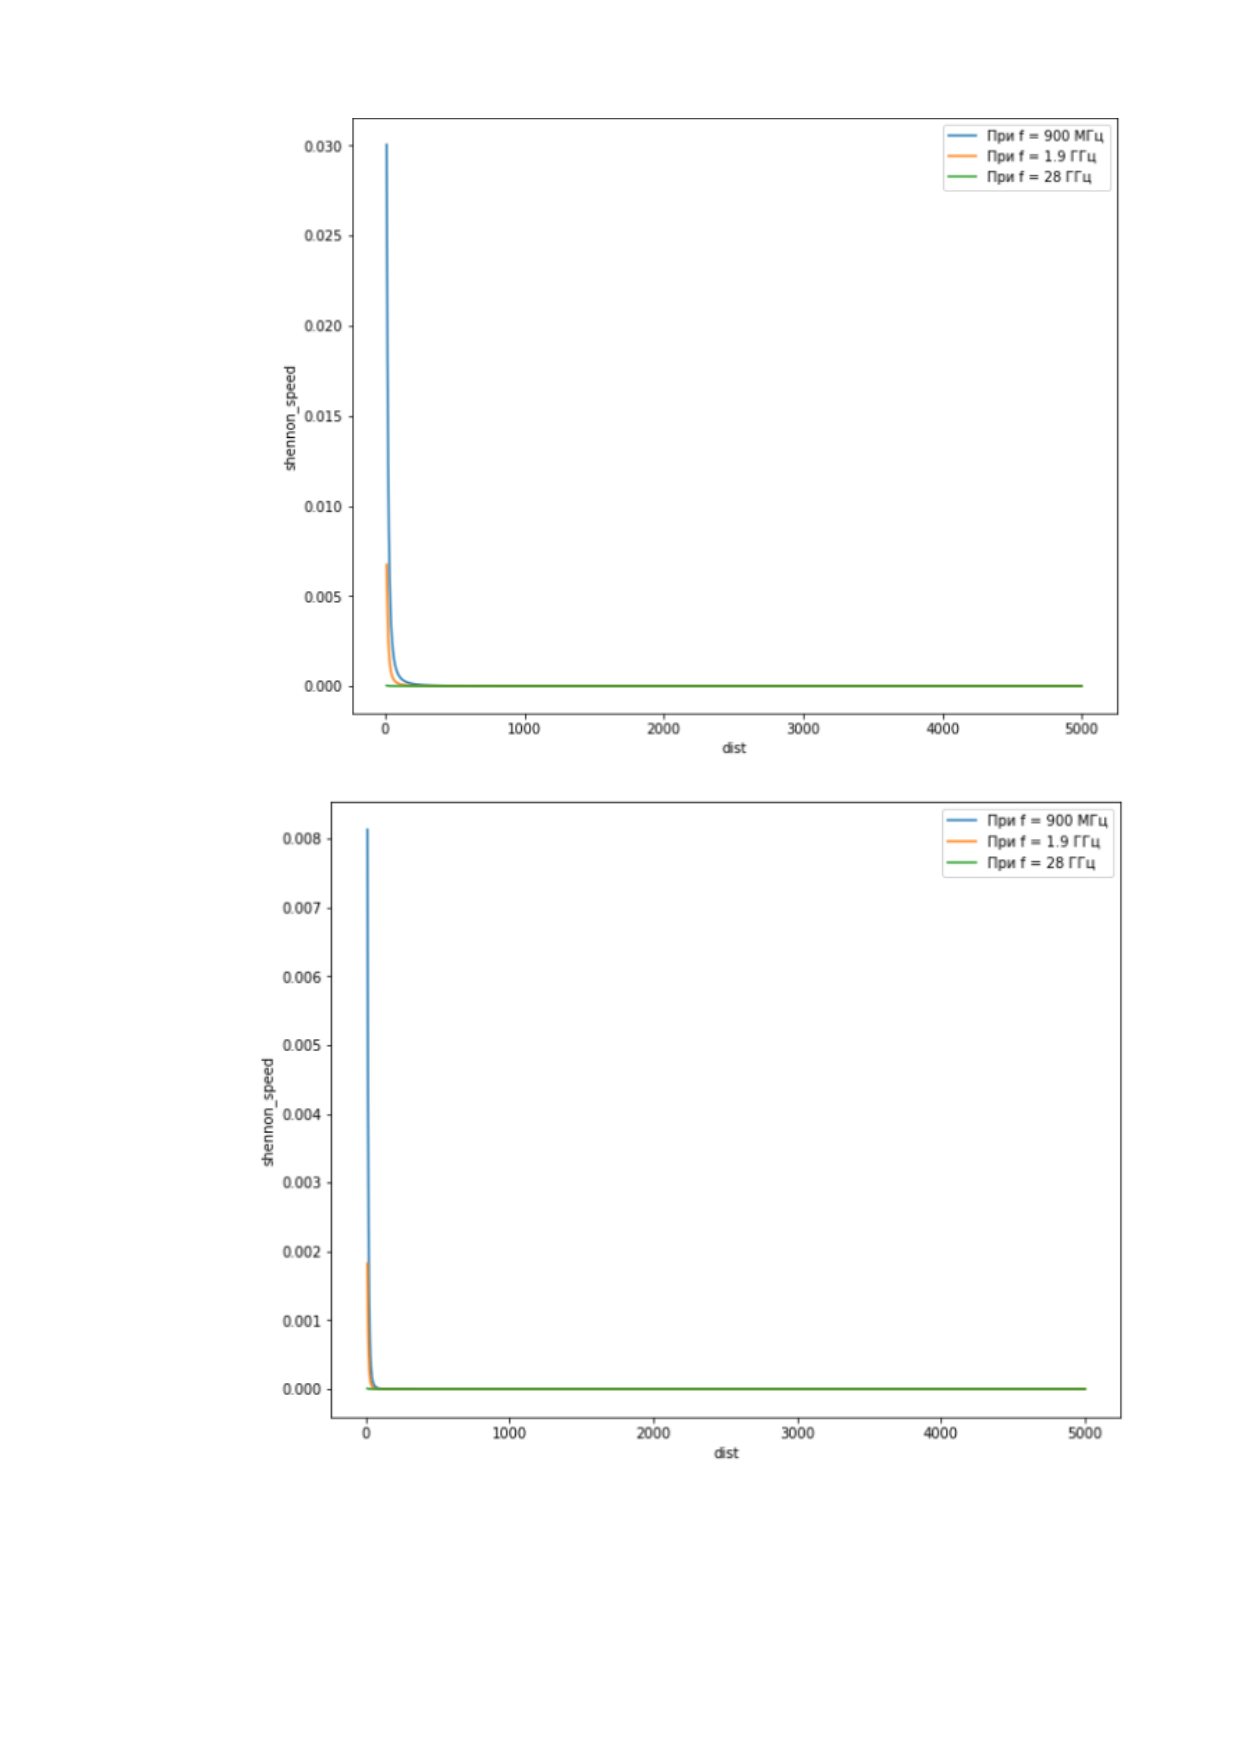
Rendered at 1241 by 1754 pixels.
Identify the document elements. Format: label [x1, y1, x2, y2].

picture [177, 118, 1152, 774]
picture [177, 792, 1152, 1477]
